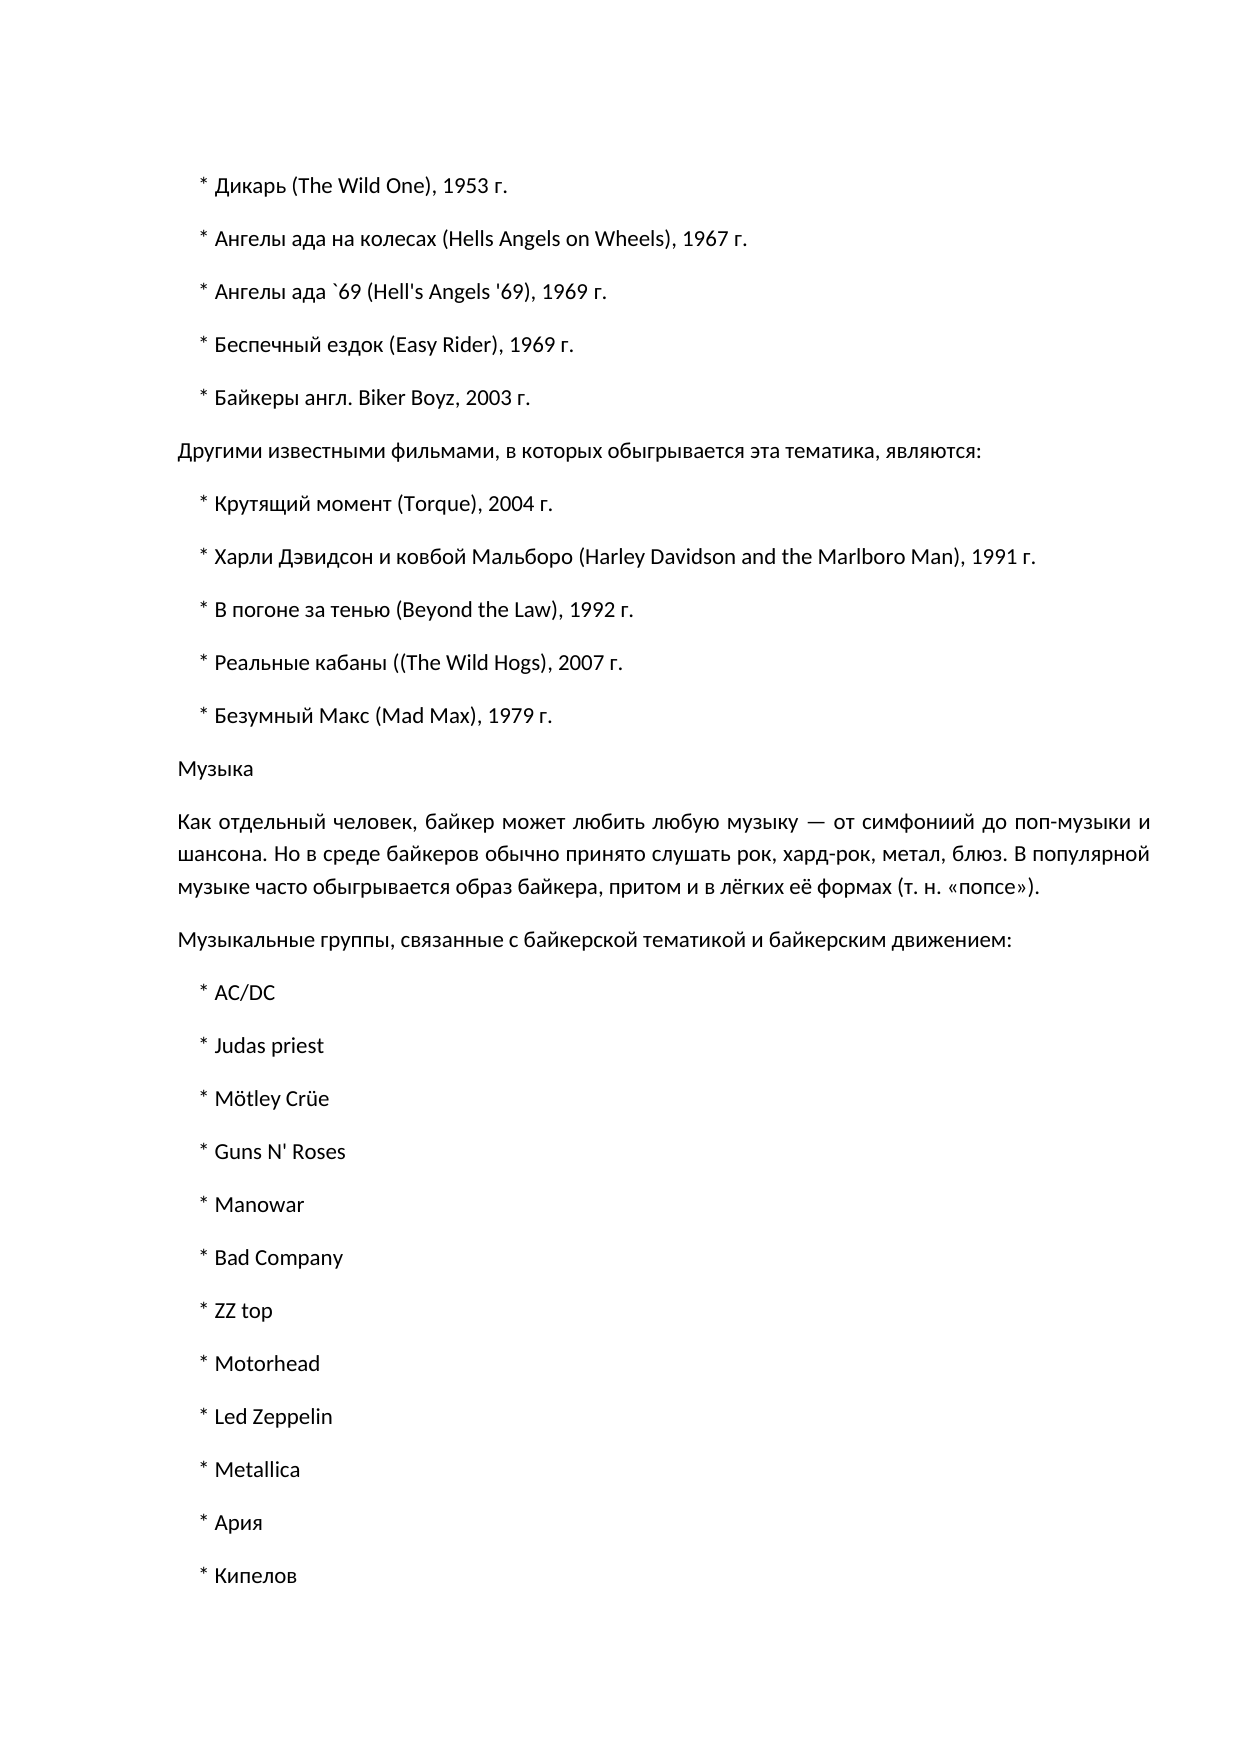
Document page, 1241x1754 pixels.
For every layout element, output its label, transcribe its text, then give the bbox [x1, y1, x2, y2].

text * В погоне за тенью (Beyond the Law), 1992 г. [177, 595, 1152, 623]
text * Крутящий момент (Torque), 2004 г. [177, 489, 1152, 517]
text * Беспечный ездок (Easy Rider), 1969 г. [177, 330, 1152, 358]
text * Motorhead [177, 1349, 1152, 1377]
text * Manowar [177, 1190, 1152, 1218]
text Как отдельный человек, байкер может любить любую музыку — от симфониий до поп-музыки и шансона. Но в среде байкеров обычно принято слушать рок, хард-рок, метал, блюз. В популярной музыке часто обыгрывается образ байкера, притом и в лёгких её формах (т. н. «попсе»). [177, 807, 1152, 900]
text * Bad Company [177, 1243, 1152, 1271]
text * Mötley Crüe [177, 1084, 1152, 1112]
text Другими известными фильмами, в которых обыгрывается эта тематика, являются: [177, 436, 1152, 464]
text * Безумный Макс (Mad Max), 1979 г. [177, 701, 1152, 729]
text * AC/DC [177, 978, 1152, 1006]
text * Ария [177, 1508, 1152, 1536]
text * Metallica [177, 1455, 1152, 1483]
text * Judas priest [177, 1031, 1152, 1059]
text * Харли Дэвидсон и ковбой Мальборо (Harley Davidson and the Marlboro Man), 1991 г. [177, 542, 1152, 570]
text Музыкальные группы, связанные с байкерской тематикой и байкерским движением: [177, 925, 1152, 953]
text * Кипелов [177, 1561, 1152, 1589]
text * Байкеры англ. Biker Boyz, 2003 г. [177, 383, 1152, 411]
text * ZZ top [177, 1296, 1152, 1324]
text * Дикарь (The Wild One), 1953 г. [177, 171, 1152, 199]
text * Ангелы ада `69 (Hell's Angels '69), 1969 г. [177, 277, 1152, 305]
text * Guns N' Roses [177, 1137, 1152, 1165]
text * Ангелы ада на колесах (Hells Angels on Wheels), 1967 г. [177, 224, 1152, 252]
text * Led Zeppelin [177, 1402, 1152, 1430]
text Музыка [177, 754, 1152, 782]
text * Реальные кабаны ((The Wild Hogs), 2007 г. [177, 648, 1152, 676]
